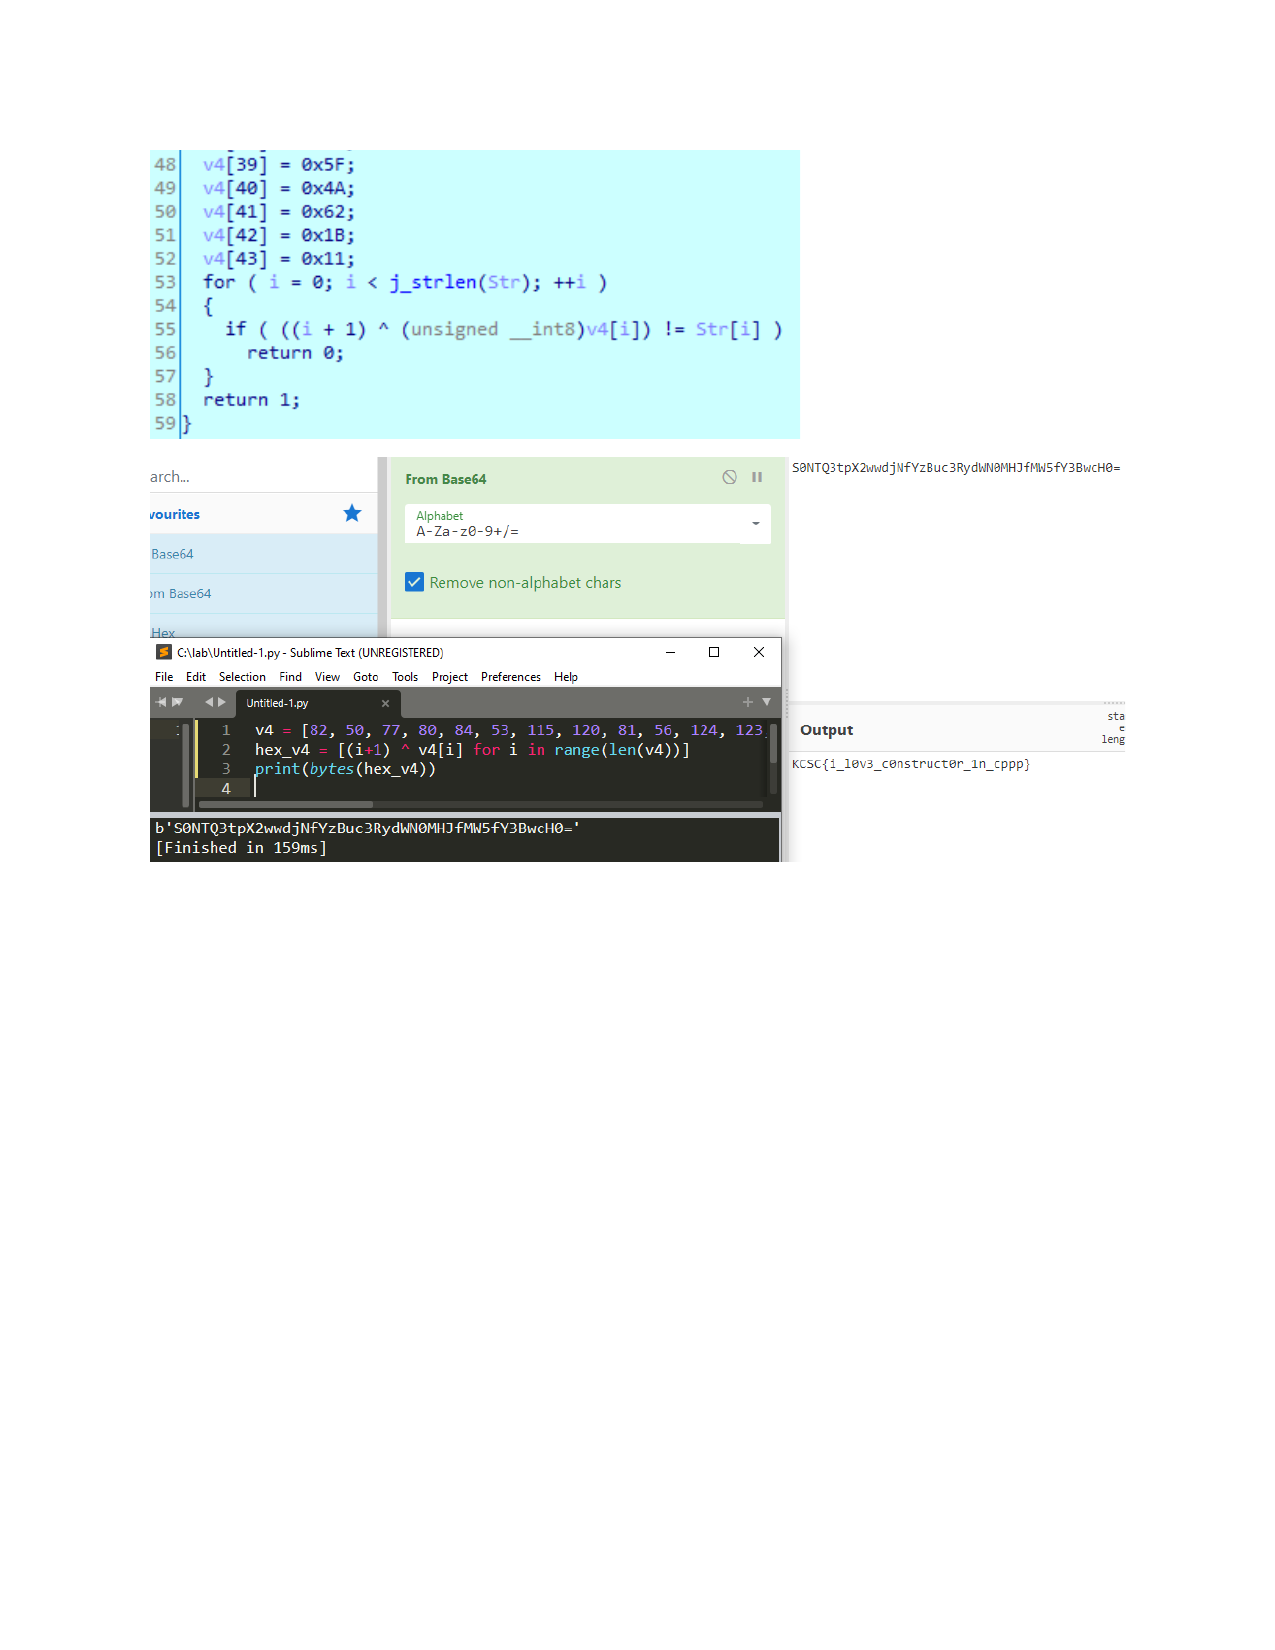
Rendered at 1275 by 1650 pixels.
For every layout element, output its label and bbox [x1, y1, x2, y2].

picture [150, 457, 1125, 862]
picture [150, 150, 800, 439]
